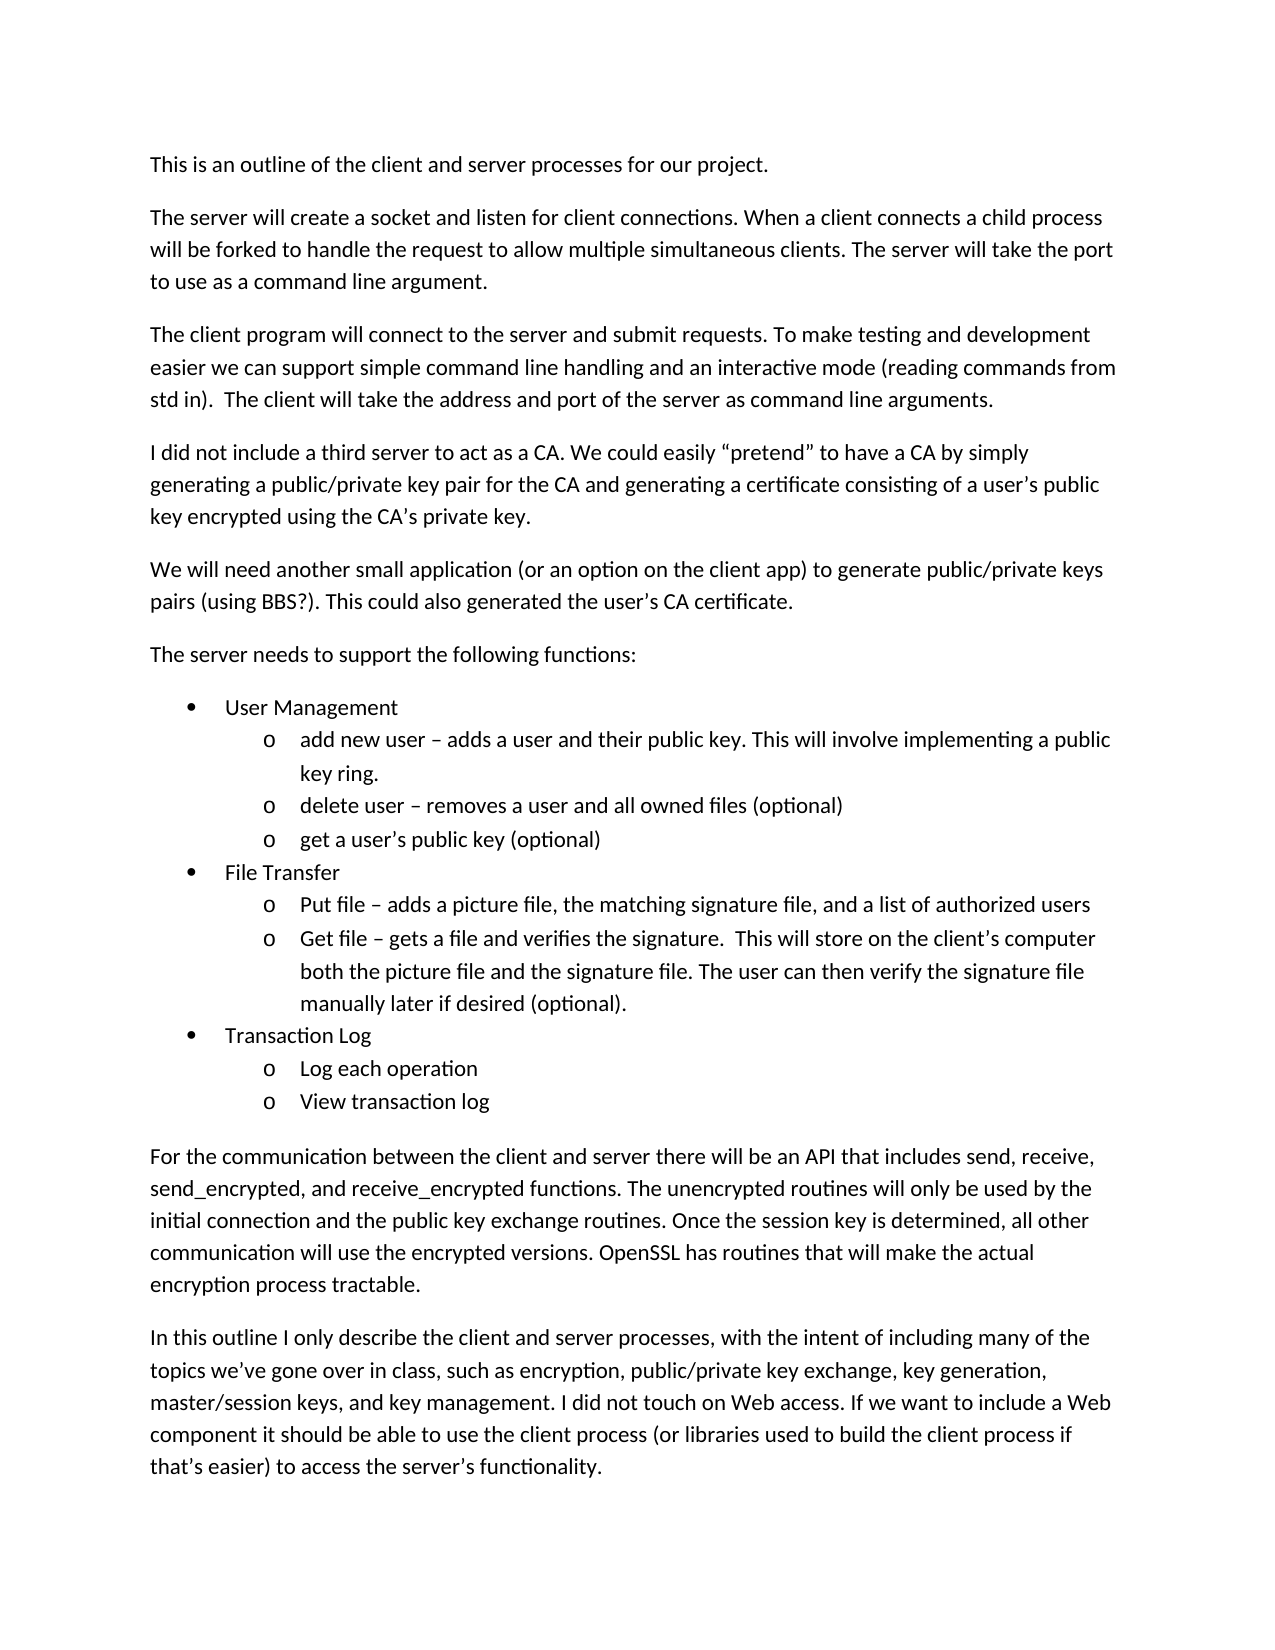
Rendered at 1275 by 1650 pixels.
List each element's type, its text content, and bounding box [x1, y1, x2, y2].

text The server needs to support the following functions: [150, 640, 1125, 668]
text The client program will connect to the server and submit requests. To make testing and development easier we can support simple command line handling and an interactive mode (reading commands from std in). The client will take the address and port of the server as command line arguments. [150, 320, 1125, 413]
list Put file – adds a picture file, the matching signature file, and a list of authorized users [262, 890, 1125, 919]
list Transaction Log [187, 1022, 1125, 1050]
list User Management [187, 693, 1125, 721]
text For the communication between the client and server there will be an API that includes send, receive, send_encrypted, and receive_encrypted functions. The unencrypted routines will only be used by the initial connection and the public key exchange routines. Once the session key is determined, all other communication will use the encrypted versions. OpenSSL has routines that will make the actual encryption process tractable. [150, 1142, 1125, 1298]
text I did not include a third server to act as a CA. We could easily “pretend” to have a CA by simply generating a public/private key pair for the CA and generating a certificate consisting of a user’s public key encrypted using the CA’s private key. [150, 438, 1125, 530]
list get a user’s public key (optional) [262, 825, 1125, 854]
list Log each operation [262, 1054, 1125, 1083]
list File Transfer [187, 858, 1125, 886]
list Get file – gets a file and verifies the signature. This will store on the client’s computer both the picture file and the signature file. The user can then verify the signature file manually later if desired (optional). [262, 924, 1125, 1017]
list add new user – adds a user and their public key. This will involve implementing a public key ring. [262, 726, 1125, 787]
list delete user – removes a user and all owned files (optional) [262, 791, 1125, 820]
list View transaction log [262, 1087, 1125, 1117]
text The server will create a socket and listen for client connections. When a client connects a child process will be forked to handle the request to allow multiple simultaneous clients. The server will take the port to use as a command line argument. [150, 203, 1125, 295]
text In this outline I only describe the client and server processes, with the intent of including many of the topics we’ve gone over in class, such as encryption, public/private key exchange, key generation, master/session keys, and key management. I did not touch on Web access. If we want to include a Web component it should be able to use the client process (or libraries used to build the client process if that’s easier) to access the server’s functionality. [150, 1323, 1125, 1480]
text We will need another small application (or an option on the client app) to generate public/private keys pairs (using BBS?). This could also generated the user’s CA certificate. [150, 555, 1125, 615]
text This is an outline of the client and server processes for our project. [150, 150, 1125, 178]
